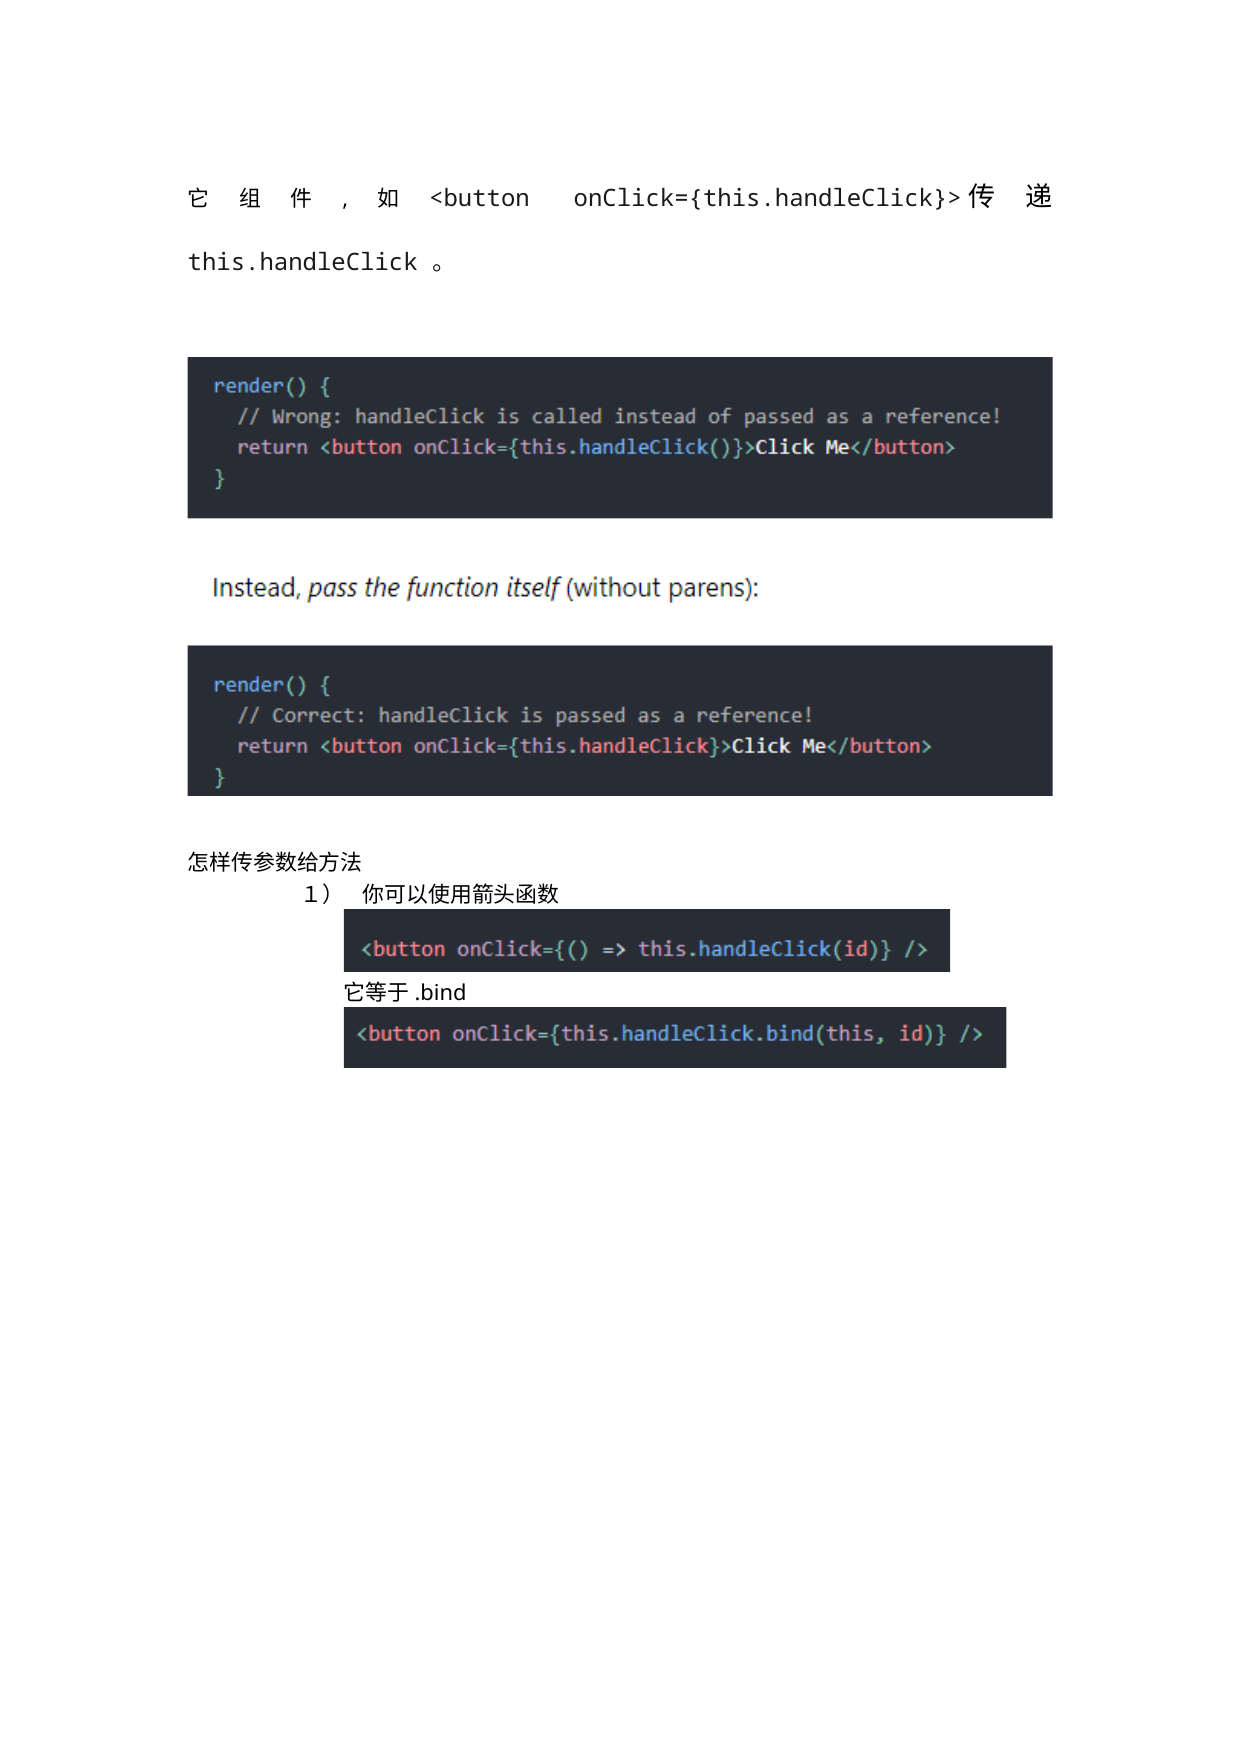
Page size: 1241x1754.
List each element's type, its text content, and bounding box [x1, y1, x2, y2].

picture [187, 357, 1053, 796]
picture [343, 909, 951, 972]
list 你可以使用箭头函数 [300, 877, 1053, 909]
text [187, 162, 1053, 292]
list 它等于 .bind [344, 974, 1053, 1007]
picture [343, 1007, 1007, 1068]
text 怎样传参数给方法 [187, 844, 1053, 877]
